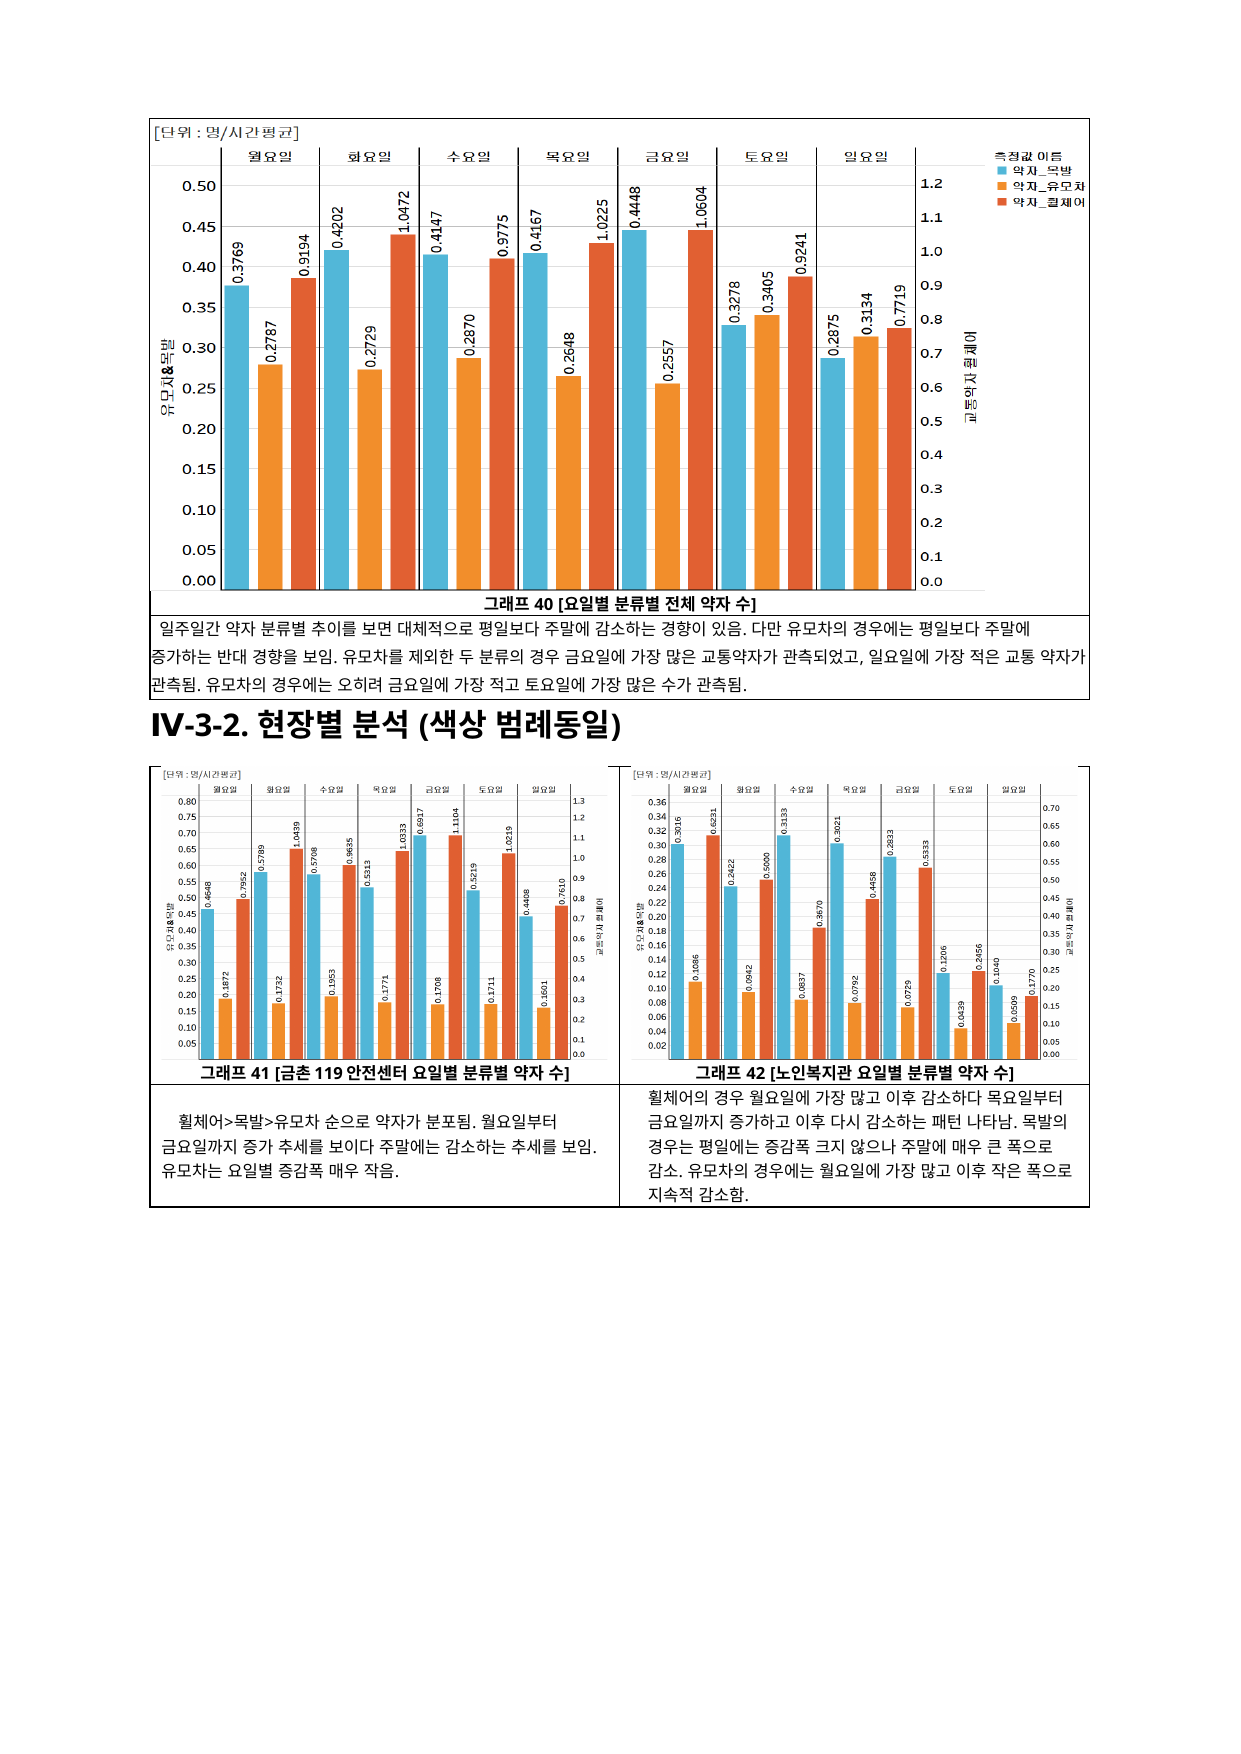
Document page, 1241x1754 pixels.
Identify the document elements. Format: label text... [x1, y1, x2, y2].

table_header 그래프 41 [금촌119안전센터 요일별 분류별 약자 수] [151, 767, 619, 1084]
table_cell 휠체어>목발>유모차 순으로 약자가 분포됨. 월요일부터 금요일까지 증가 추세를 보이다 주말에는 감소하는 추세를 보임. 유모차는 요일별 증감폭 매우 작음. [151, 1085, 619, 1206]
table_cell 일주일간 약자 분류별 추이를 보면 대체적으로 평일보다 주말에 감소하는 경향이 있음. 다만 유모차의 경우에는 평일보다 주말에 증가하는 반대 경향을 보임. 유모차를 제외한 두 분류의 경우 금요일에 가장 많은 교통약자가 관측되었고, 일요일에 가장 적은 교통 약자가 관측됨. 유모차의 경우에는 오히려 금요일에 가장 적고 토요일에 가장 많은 수가 관측됨. [151, 616, 1089, 699]
picture [150, 119, 1089, 591]
picture [161, 766, 608, 1060]
table_header 그래프 40 [요일별 분류별 전체 약자 수] [151, 591, 1089, 615]
table_header 그래프 42 [노인복지관 요일별 분류별 약자 수] [620, 767, 1089, 1084]
table_cell 휠체어의 경우 월요일에 가장 많고 이후 감소하다 목요일부터 금요일까지 증가하고 이후 다시 감소하는 패턴 나타남. 목발의 경우는 평일에는 증감폭 크지 않으나 주말에 매우 큰 폭으로 감소. 유모차의 경우에는 월요일에 가장 많고 이후 작은 폭으로 지속적 감소함. [620, 1085, 1089, 1206]
text Ⅳ-3-2. 현장별 분석 (색상 범례동일) [150, 700, 1090, 746]
picture [631, 766, 1078, 1060]
